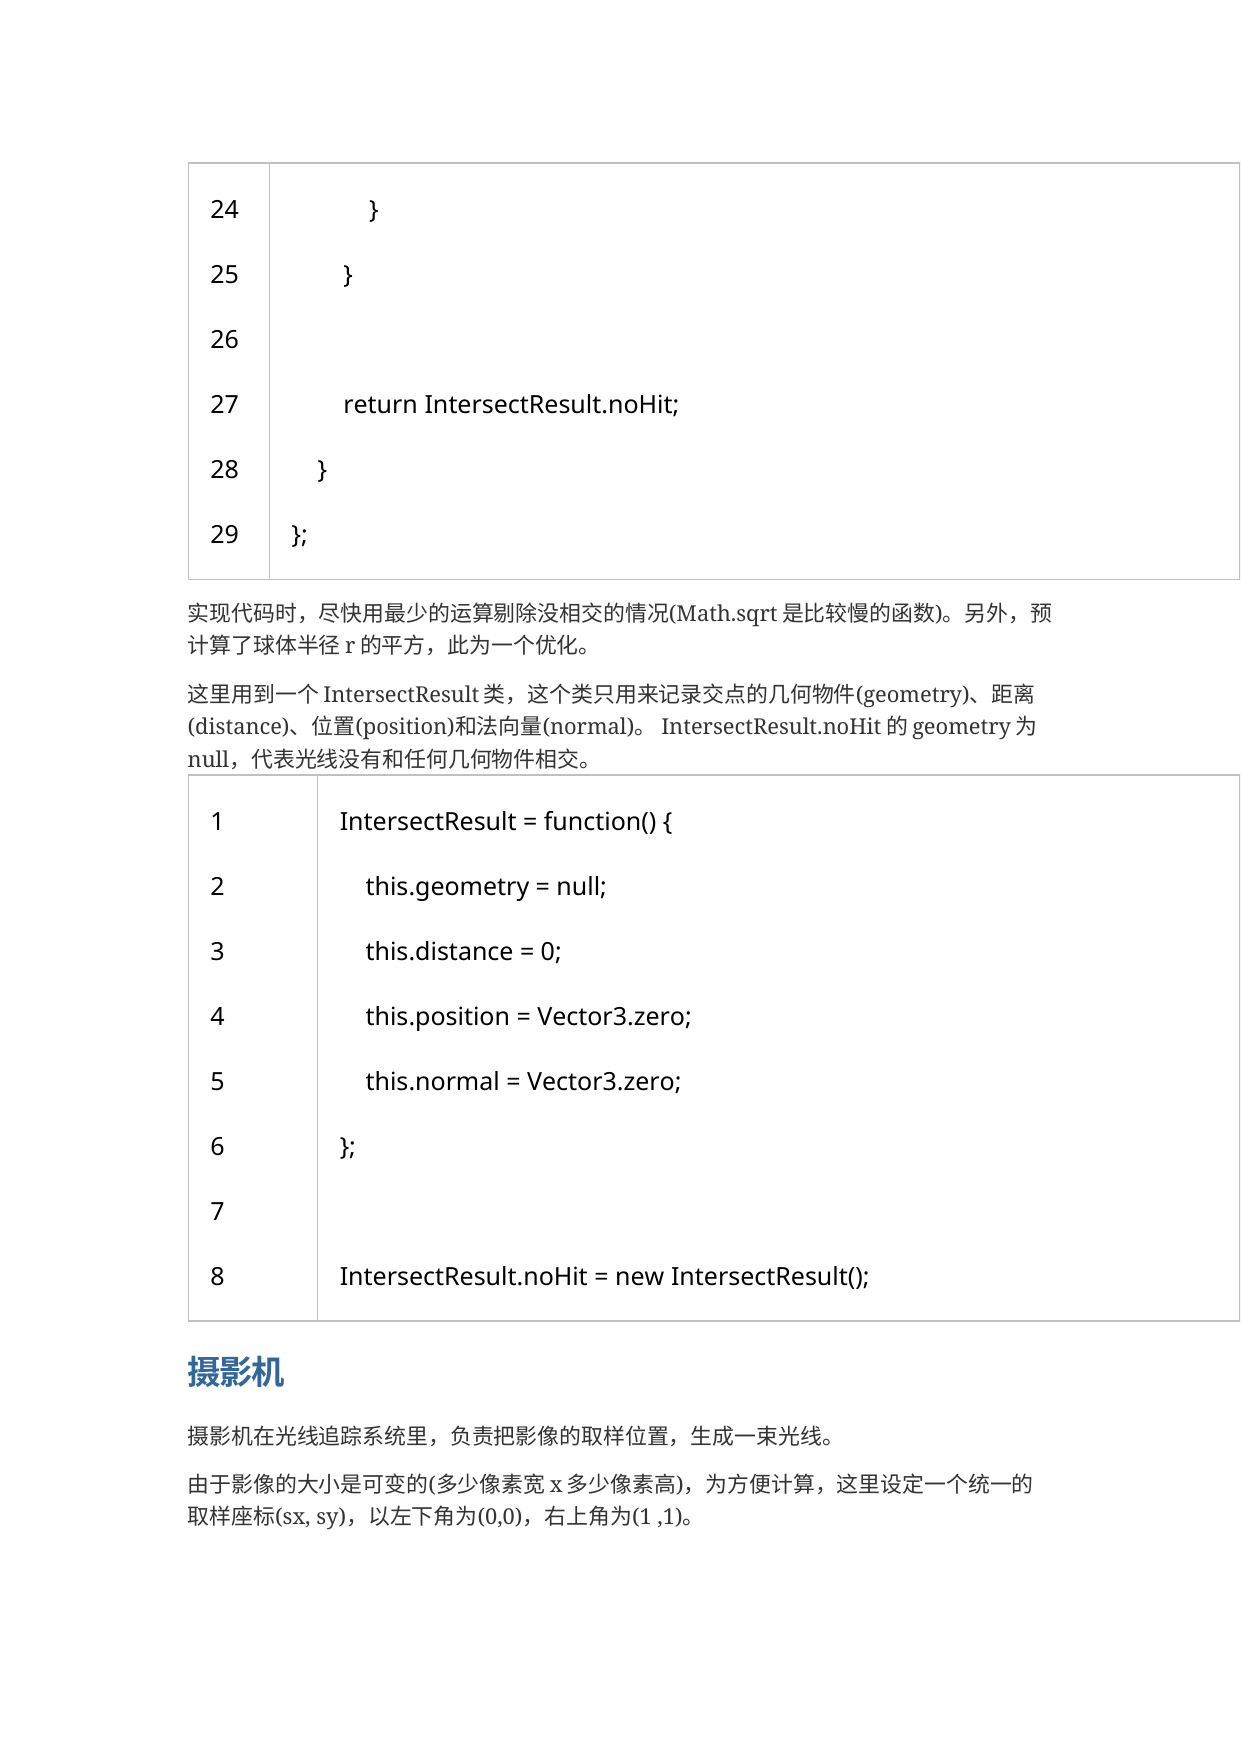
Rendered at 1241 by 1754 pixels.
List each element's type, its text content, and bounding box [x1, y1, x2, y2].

table_header 1 2 3 4 5 6 7 8 [189, 776, 317, 1320]
text 这里用到一个IntersectResult类，这个类只用来记录交点的几何物件(geometry)、距离(distance)、位置(position)和法向量(normal)。 IntersectResult.noHit的geometry为null，代表光线没有和任何几何物件相交。 [187, 676, 1053, 774]
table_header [189, 164, 269, 578]
text 由于影像的大小是可变的(多少像素宽x多少像素高)，为方便计算，这里设定一个统一的取样座标(sx, sy)，以左下角为(0,0)，右上角为(1 ,1)。 [187, 1466, 1053, 1531]
text 摄影机 [187, 1338, 1053, 1403]
text 摄影机在光线追踪系统里，负责把影像的取样位置，生成一束光线。 [187, 1418, 1053, 1451]
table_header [270, 164, 1239, 578]
text 实现代码时，尽快用最少的运算剔除没相交的情况(Math.sqrt是比较慢的函数)。另外，预计算了球体半径r的平方，此为一个优化。 [187, 596, 1053, 661]
table_header IntersectResult = function() { this.geometry = null; this.distance = 0; this.position = Vector3.zero; this.normal = Vector3.zero; }; IntersectResult.noHit = new IntersectResult(); [318, 776, 1239, 1320]
